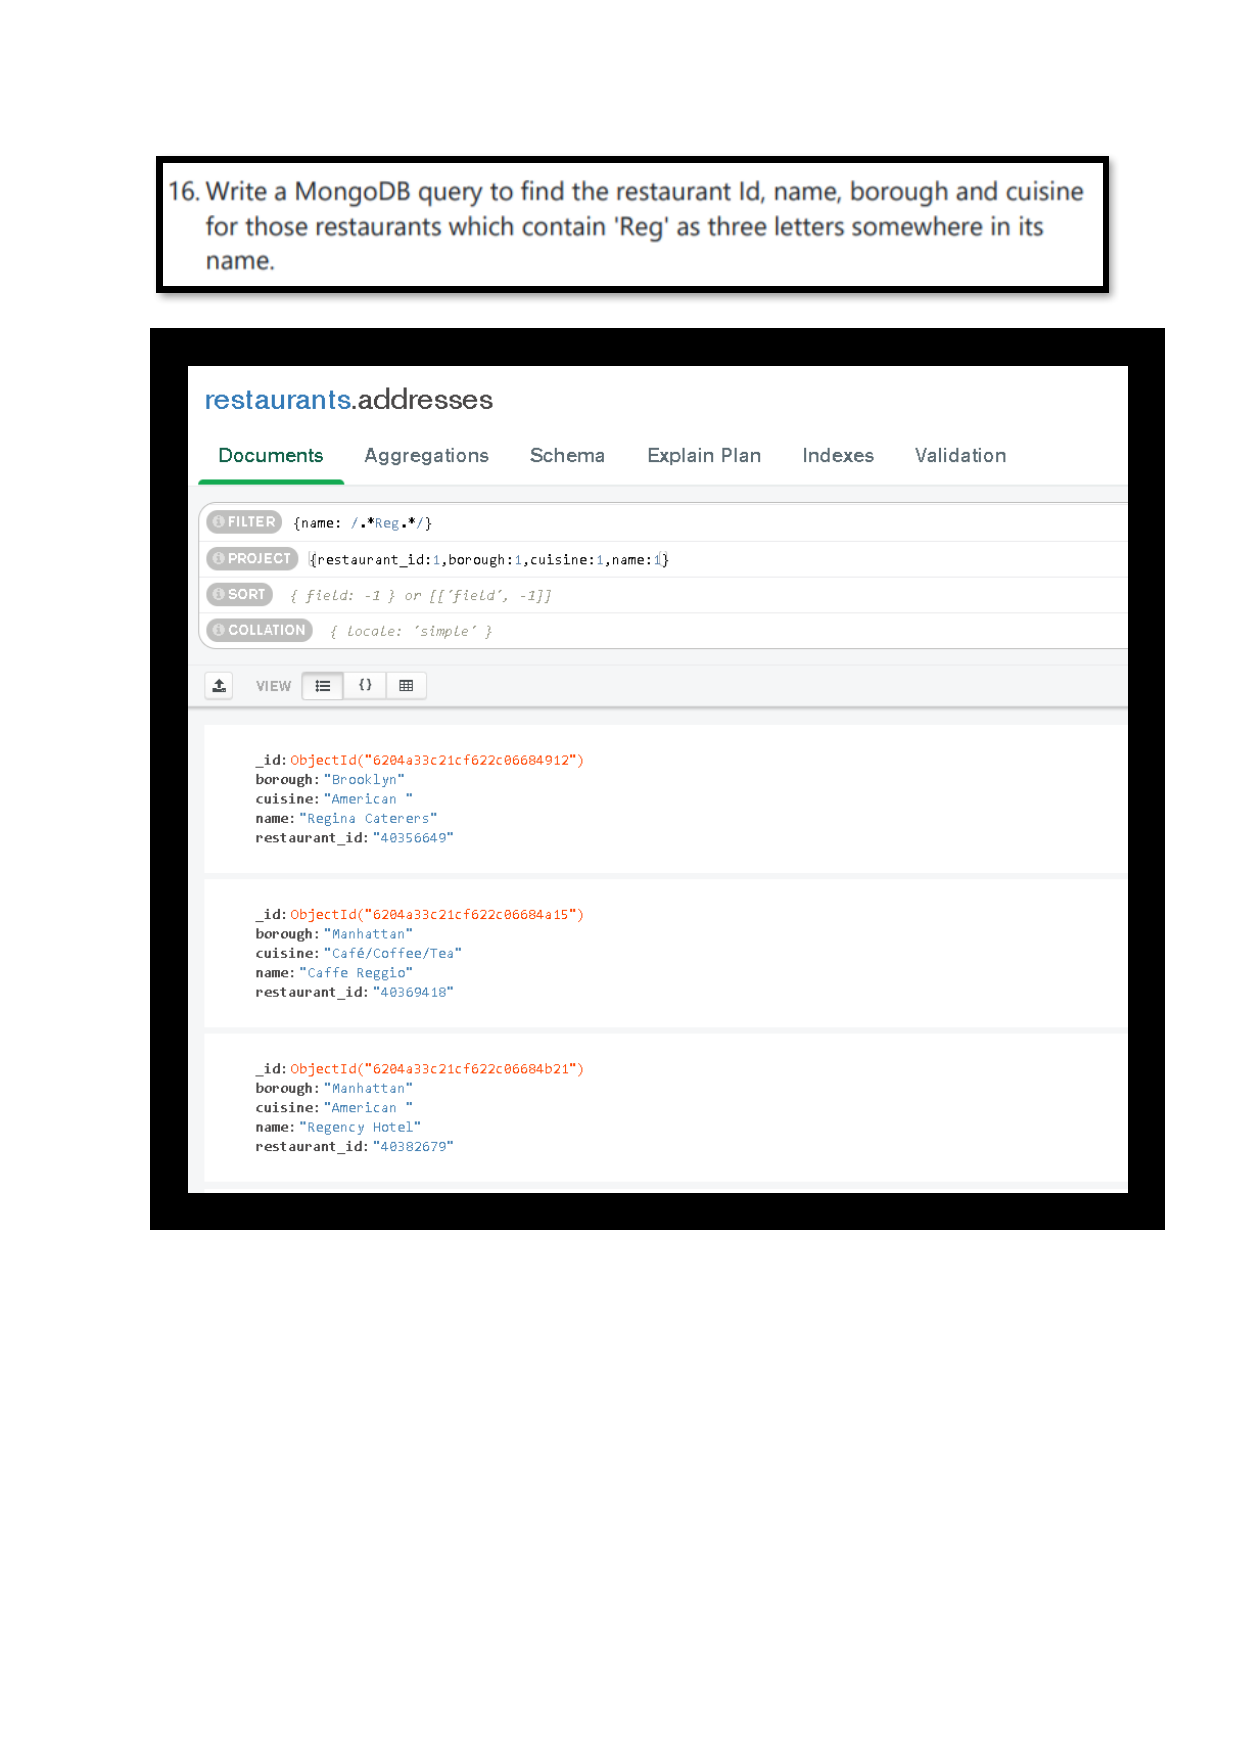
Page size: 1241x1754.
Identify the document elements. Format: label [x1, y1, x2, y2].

picture [163, 163, 1103, 286]
picture [188, 366, 1128, 1193]
